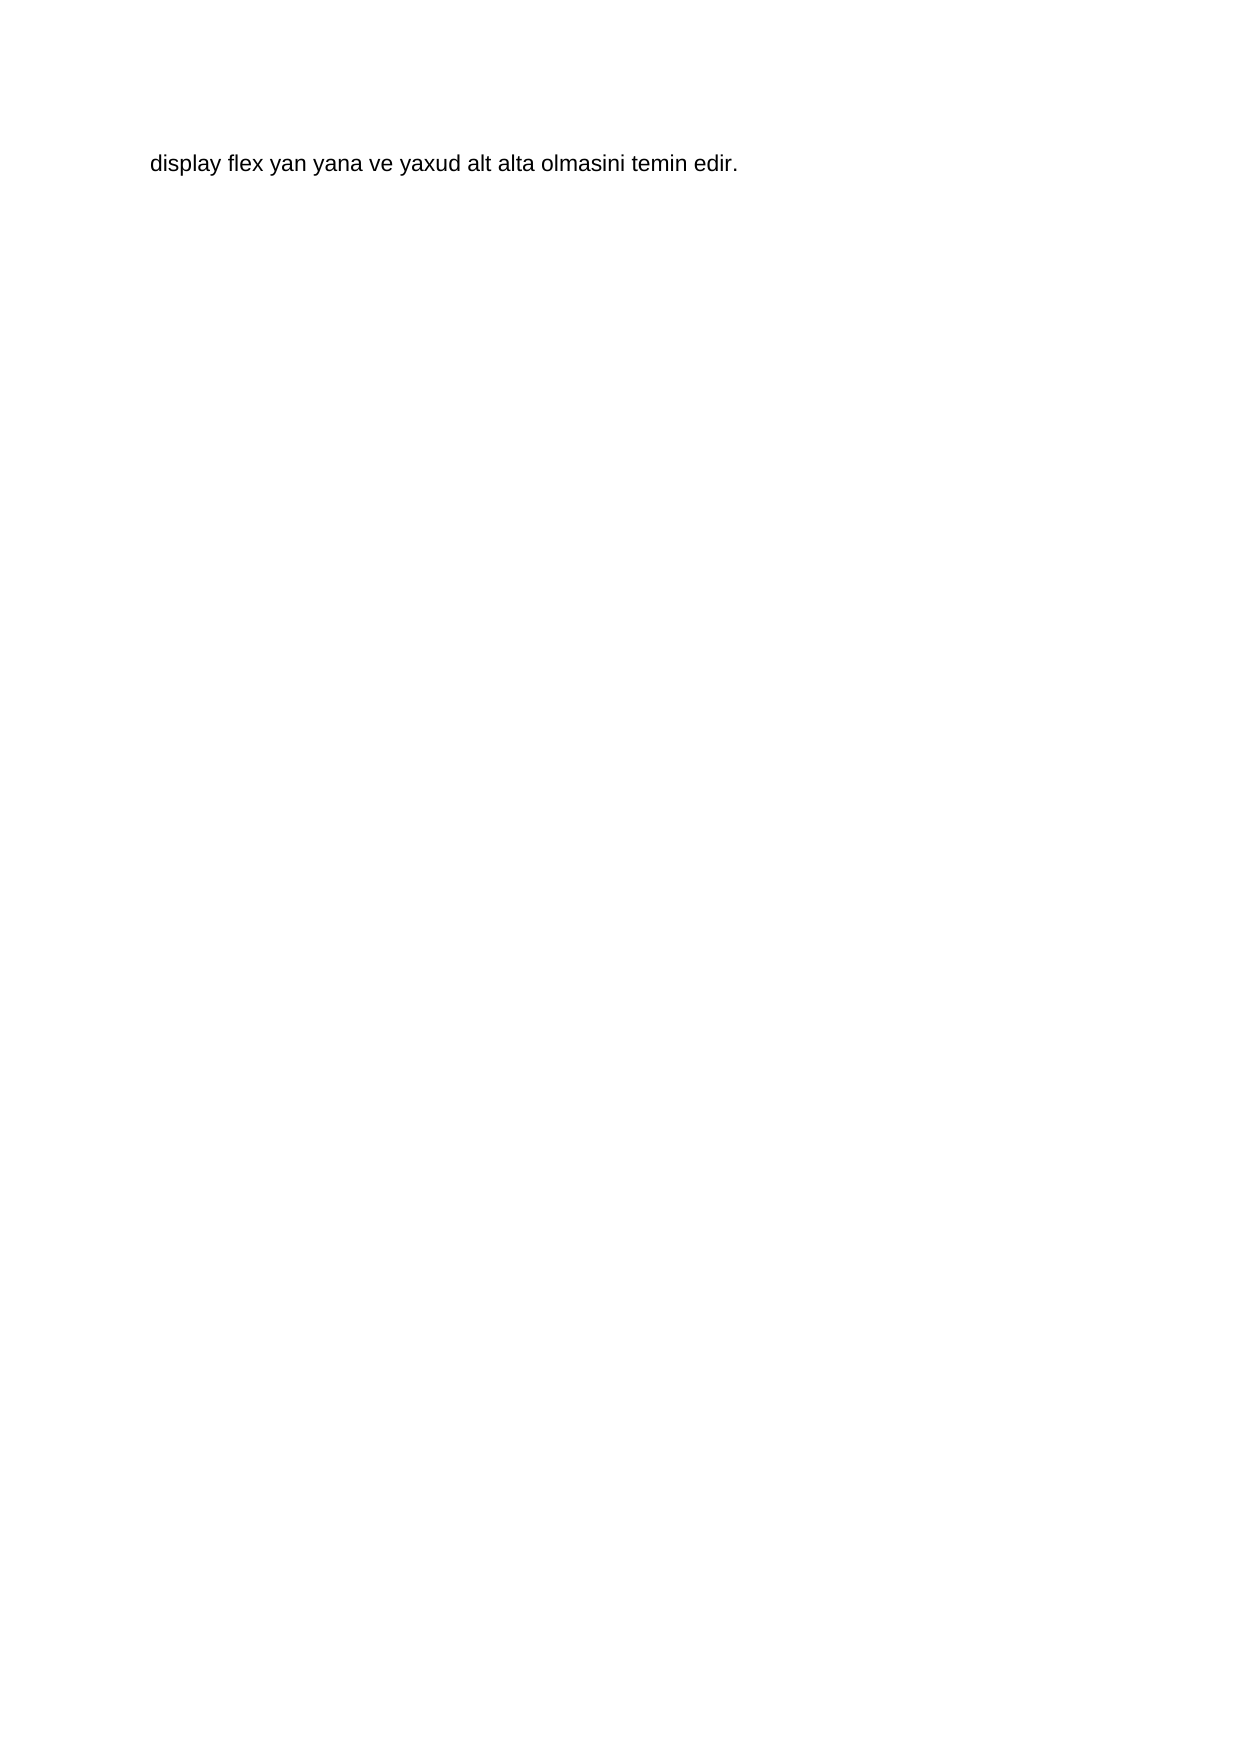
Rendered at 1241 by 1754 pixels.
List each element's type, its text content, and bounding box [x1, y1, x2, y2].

text display flex yan yana ve yaxud alt alta olmasini temin edir. [150, 150, 1090, 176]
